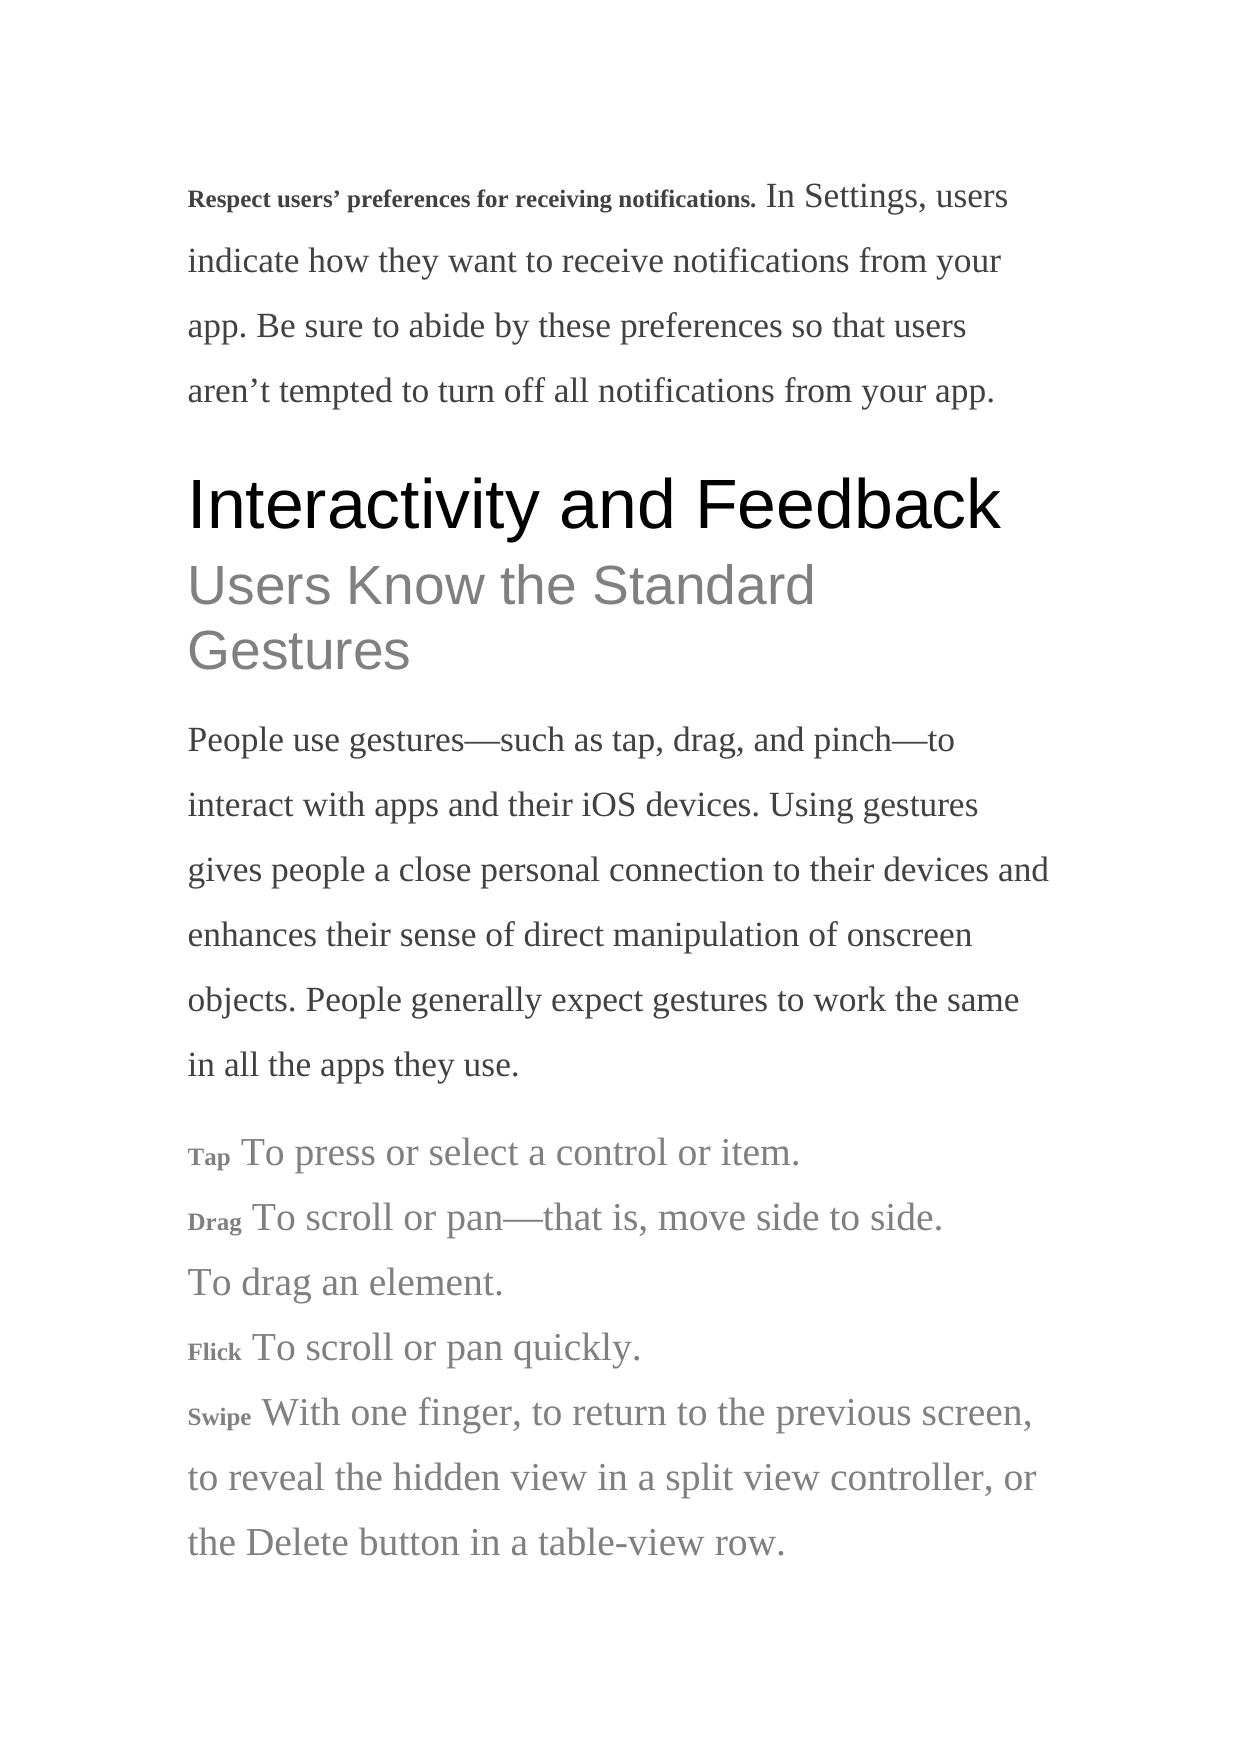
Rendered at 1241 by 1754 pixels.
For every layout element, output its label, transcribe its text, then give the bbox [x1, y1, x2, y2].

text To drag an element. [187, 1249, 1053, 1314]
text Flick To scroll or pan quickly. [187, 1314, 1053, 1379]
text Swipe With one finger, to return to the previous screen, to reveal the hidden view in a split view controller, or the Delete button in a table-view row. [187, 1379, 1053, 1574]
text Interactivity and Feedback [187, 455, 1053, 552]
text Users Know the Standard Gestures [187, 552, 1053, 682]
text People use gestures—such as tap, drag, and pinch—to interact with apps and their iOS devices. Using gestures gives people a close personal connection to their devices and enhances their sense of direct manipulation of onscreen objects. People generally expect gestures to work the same in all the apps they use. [187, 706, 1053, 1096]
text Tap To press or select a control or item. [187, 1119, 1053, 1184]
text Drag To scroll or pan—that is, move side to side. [187, 1184, 1053, 1249]
text Respect users’ preferences for receiving notifications. In Settings, users indicate how they want to receive notifications from your app. Be sure to abide by these preferences so that users aren’t tempted to turn off all notifications from your app. [187, 162, 1053, 422]
